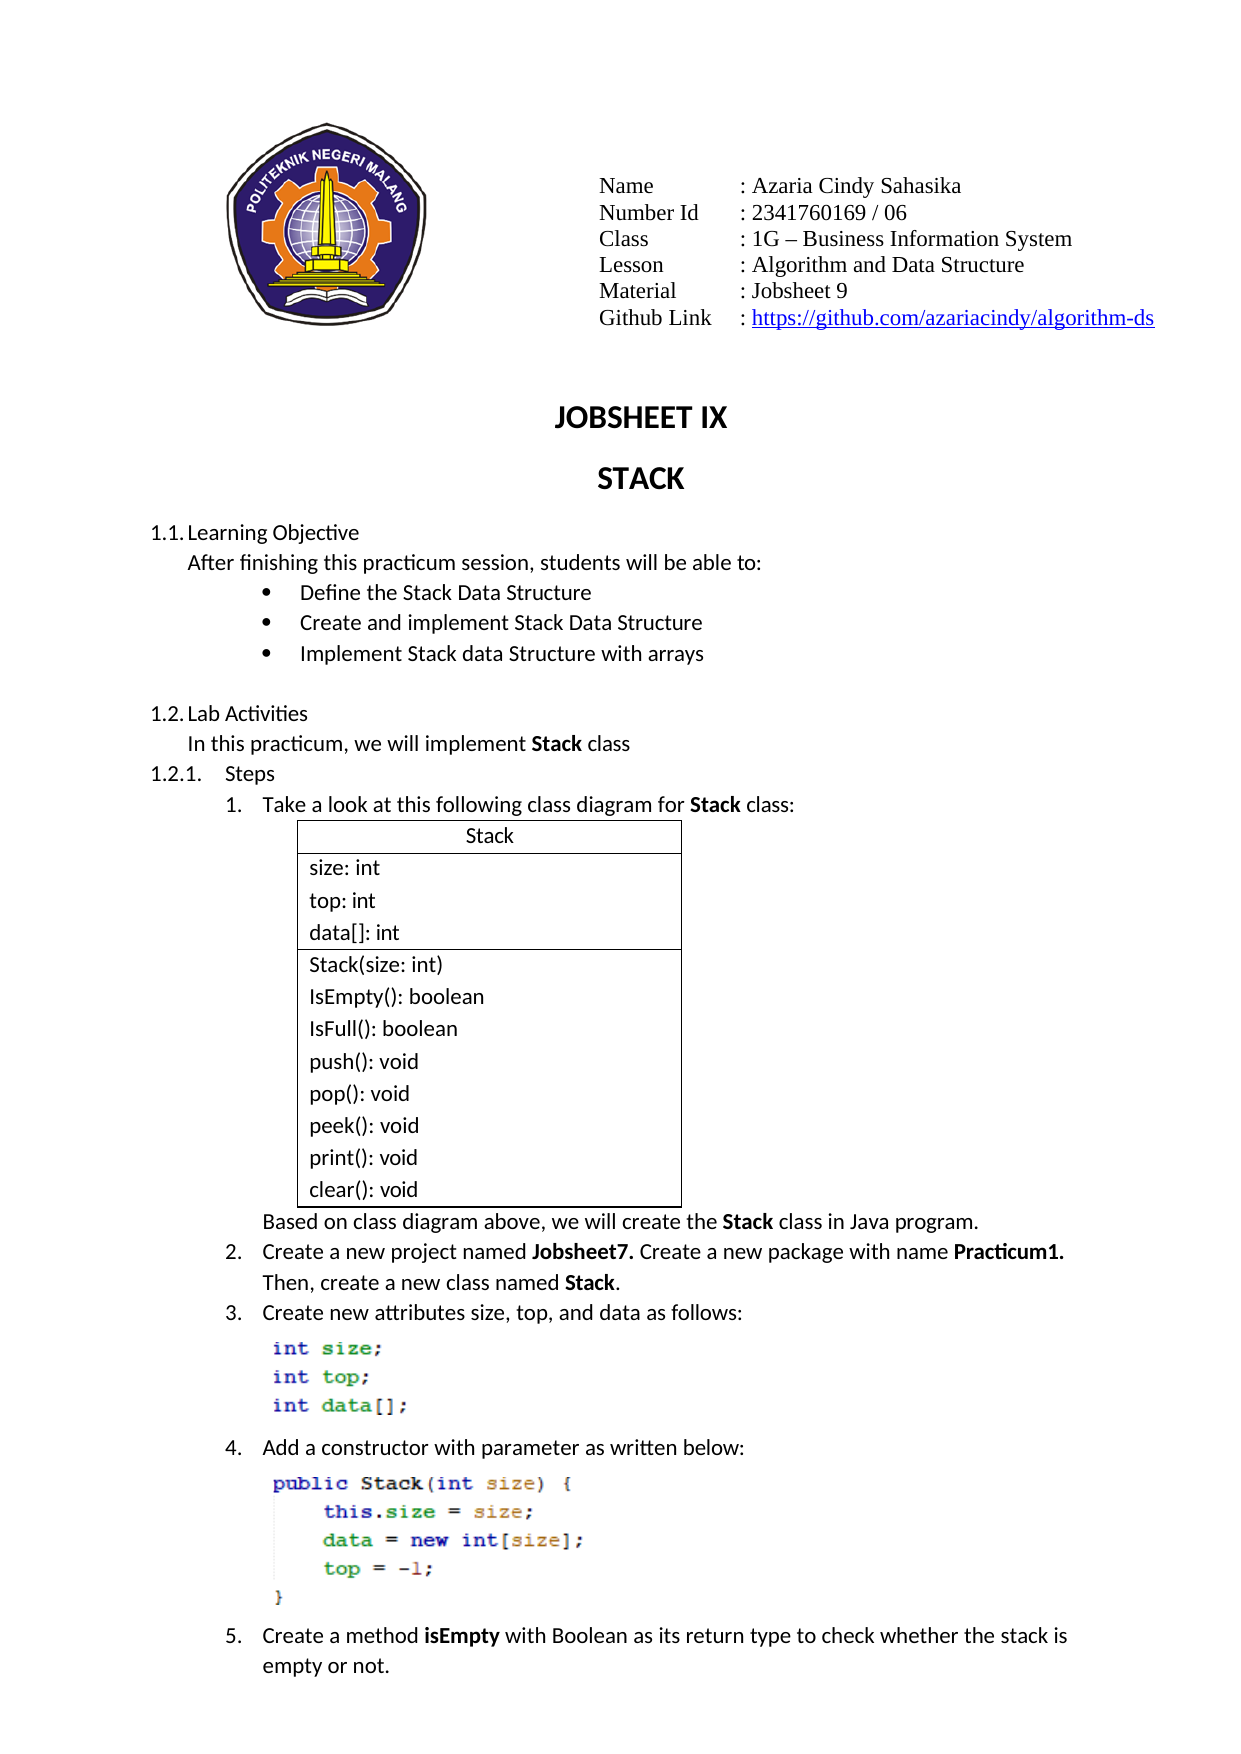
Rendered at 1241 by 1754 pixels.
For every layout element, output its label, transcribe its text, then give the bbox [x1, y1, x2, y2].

list Learning Objective [150, 518, 1203, 546]
list Lab Activities [150, 699, 1203, 727]
text Github Link : https://github.com/azariacindy/algorithm-ds [289, 304, 1203, 330]
text In this practicum, we will implement Stack class [187, 729, 1203, 757]
list Create and implement Stack Data Structure [262, 608, 1203, 636]
text Lesson : Algorithm and Data Structure [289, 251, 1203, 278]
text After finishing this practicum session, students will be able to: [187, 548, 1203, 576]
text Then, create a new class named Stack. [262, 1268, 1203, 1296]
text Based on class diagram above, we will create the Stack class in Java program. [262, 1207, 1203, 1235]
text Name : Azaria Cindy Sahasika [289, 146, 1203, 198]
text Number Id : 2341760169 / 06 [289, 198, 1203, 225]
list Define the Stack Data Structure [262, 578, 1203, 606]
table_cell Stack(size: int) IsEmpty(): boolean IsFull(): boolean push(): void pop(): void peek(): void print(): void clear(): void [298, 950, 681, 1206]
picture [219, 117, 431, 330]
table_header Stack [298, 821, 681, 852]
picture [273, 1342, 407, 1359]
list Create a method isEmpty with Boolean as its return type to check whether the stack is empty or not. [225, 1490, 1068, 1679]
list Take a look at this following class diagram for Stack class: [225, 790, 1203, 818]
list Steps [150, 759, 1203, 788]
list Implement Stack data Structure with arrays [262, 639, 1203, 667]
list Create a new project named Jobsheet7. Create a new package with name Practicum1. [225, 1237, 1203, 1265]
title JOBSHEET IX STACK [514, 396, 768, 498]
list Add a constructor with parameter as written below: [225, 1359, 1203, 1462]
table_cell size: int top: int data[]: int [298, 854, 681, 949]
list Create new attributes size, top, and data as follows: [225, 1298, 1203, 1326]
text Class : 1G – Business Information System [289, 225, 1203, 251]
text Material : Jobsheet 9 [289, 278, 1203, 304]
picture [273, 1477, 583, 1490]
